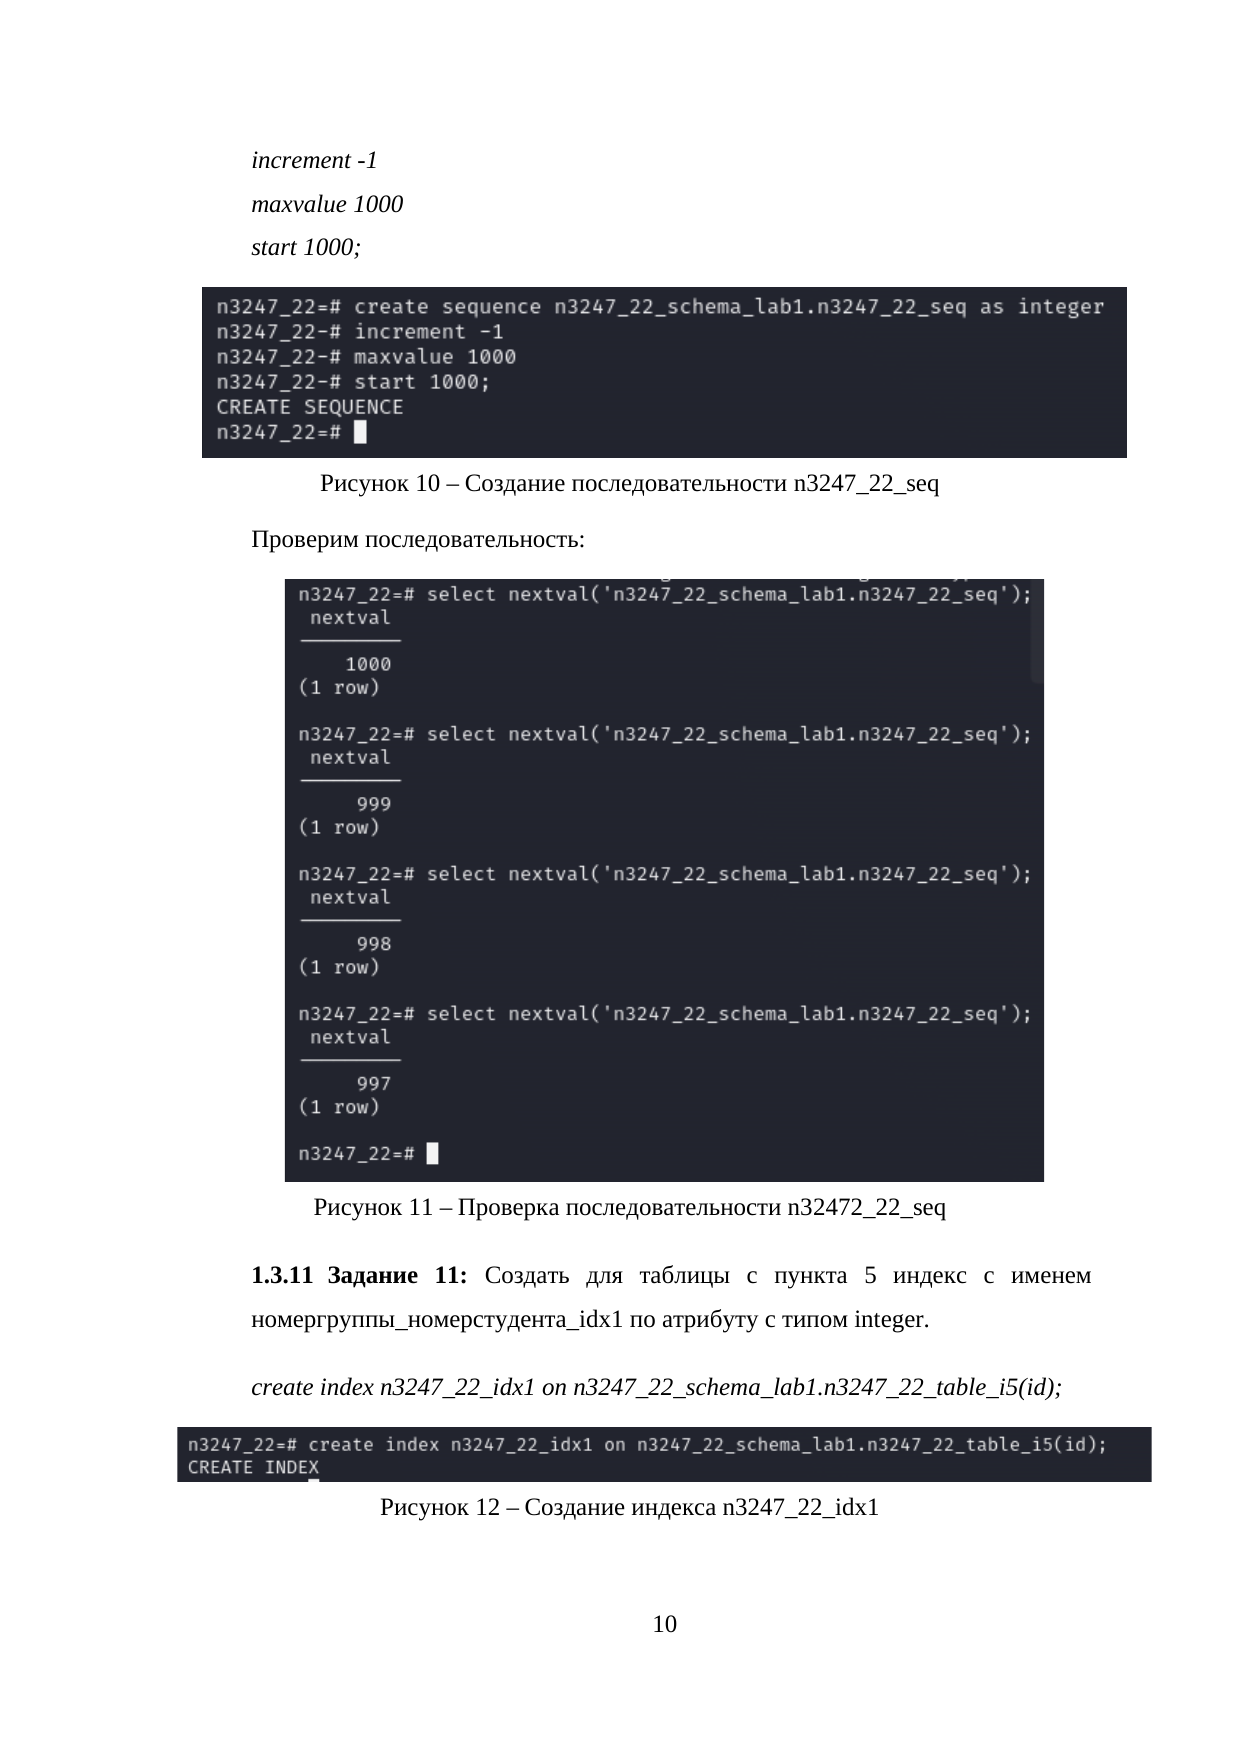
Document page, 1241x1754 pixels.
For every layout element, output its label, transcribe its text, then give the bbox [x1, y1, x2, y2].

text Проверим последовательность: [177, 524, 1152, 553]
text create index n3247_22_idx1 on n3247_22_schema_lab1.n3247_22_table_i5(id); [177, 1372, 1152, 1401]
text maxvalue 1000 [177, 189, 1152, 217]
list Создание индекса n3247_22_idx1 [177, 1492, 1152, 1521]
text start 1000; [177, 232, 1152, 261]
list Создание последовательности n3247_22_seq [177, 468, 1152, 497]
subtitle Задание 11: Создать для таблицы с пункта 5 индекс с именем номергруппы_номерстудента_idx1 по атрибуту c типом integer. [251, 1261, 1093, 1332]
picture [177, 1427, 1152, 1482]
text increment -1 [177, 146, 1152, 174]
list Проверка последовательности n32472_22_seq [177, 1192, 1152, 1221]
picture [202, 287, 1127, 458]
picture [284, 579, 1045, 1182]
